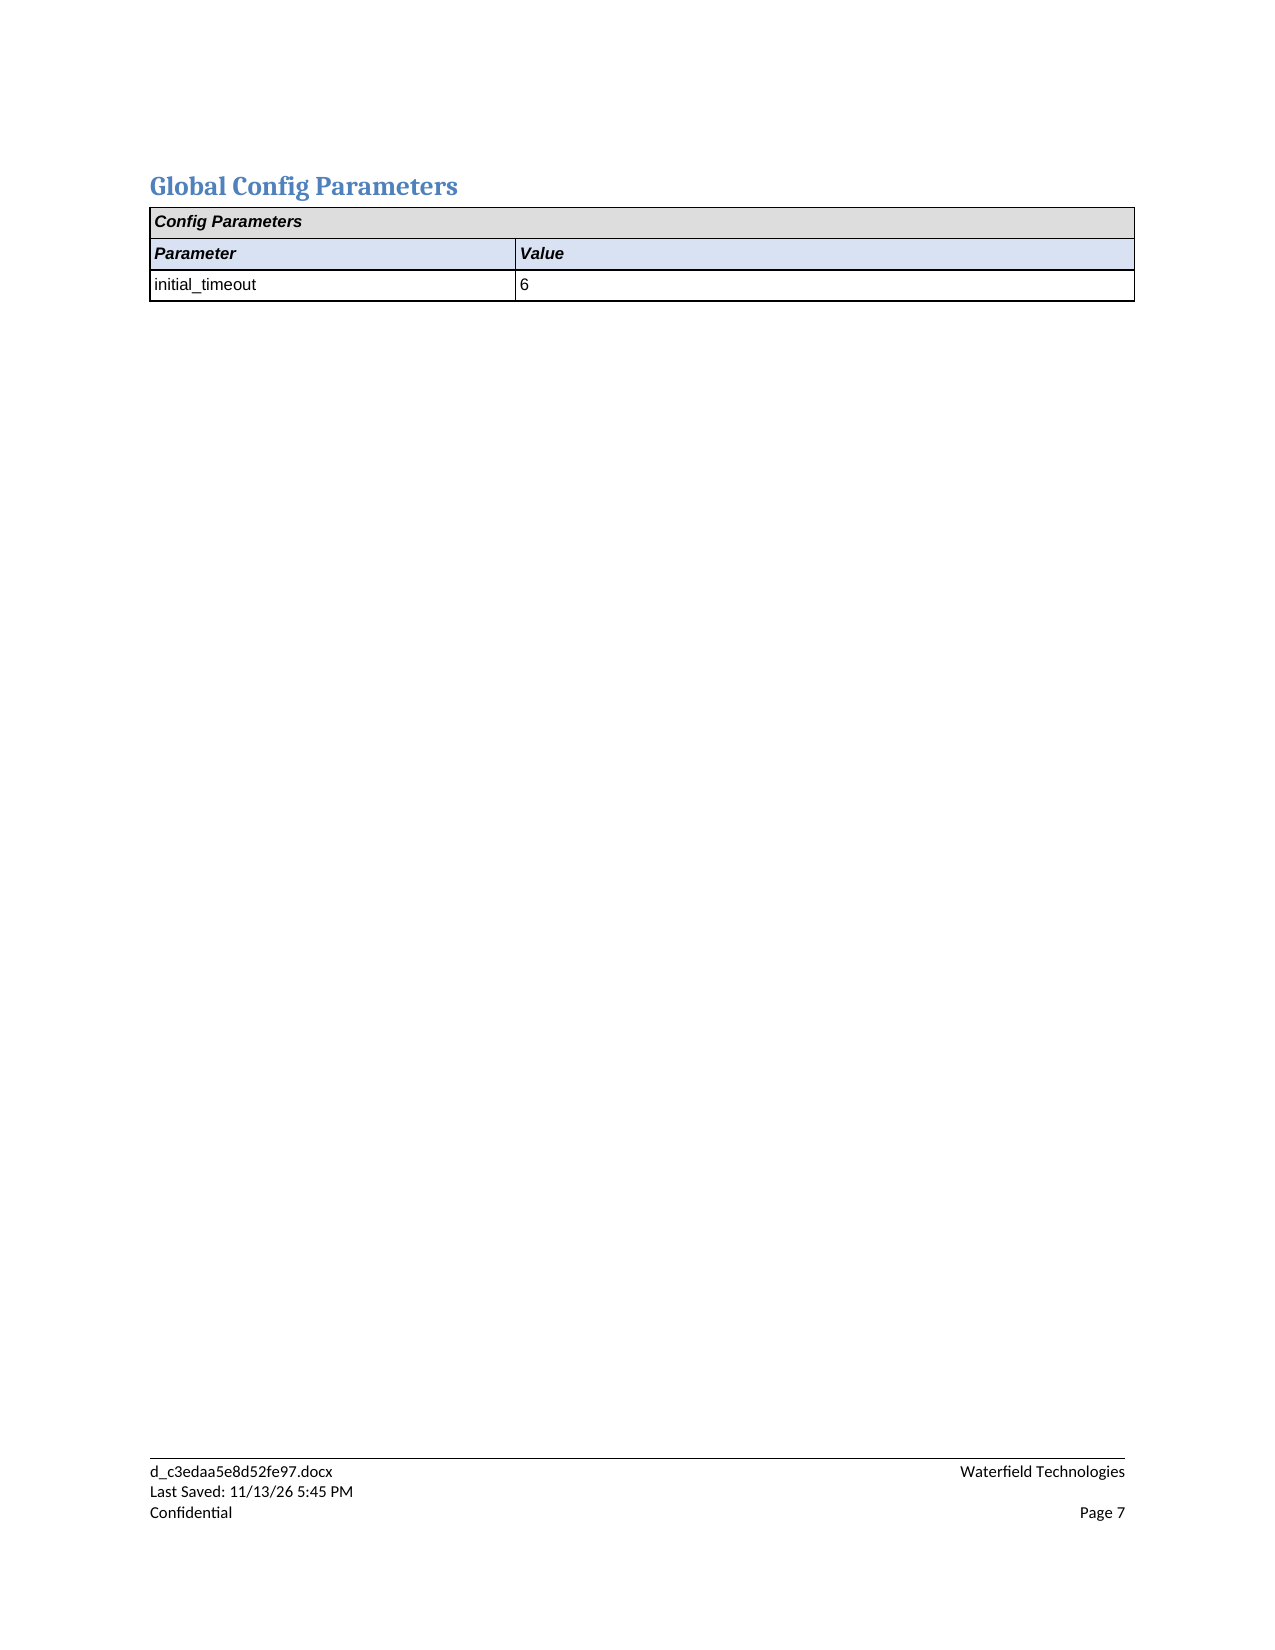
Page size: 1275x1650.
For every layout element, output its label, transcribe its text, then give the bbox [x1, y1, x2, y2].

table_cell initial_timeout [151, 271, 515, 300]
table_cell 6 [516, 271, 1134, 300]
subtitle Global Config Parameters [150, 171, 1125, 202]
table_cell Parameter [151, 239, 515, 269]
table_cell Value [516, 239, 1134, 269]
table_header Config Parameters [151, 208, 1134, 238]
